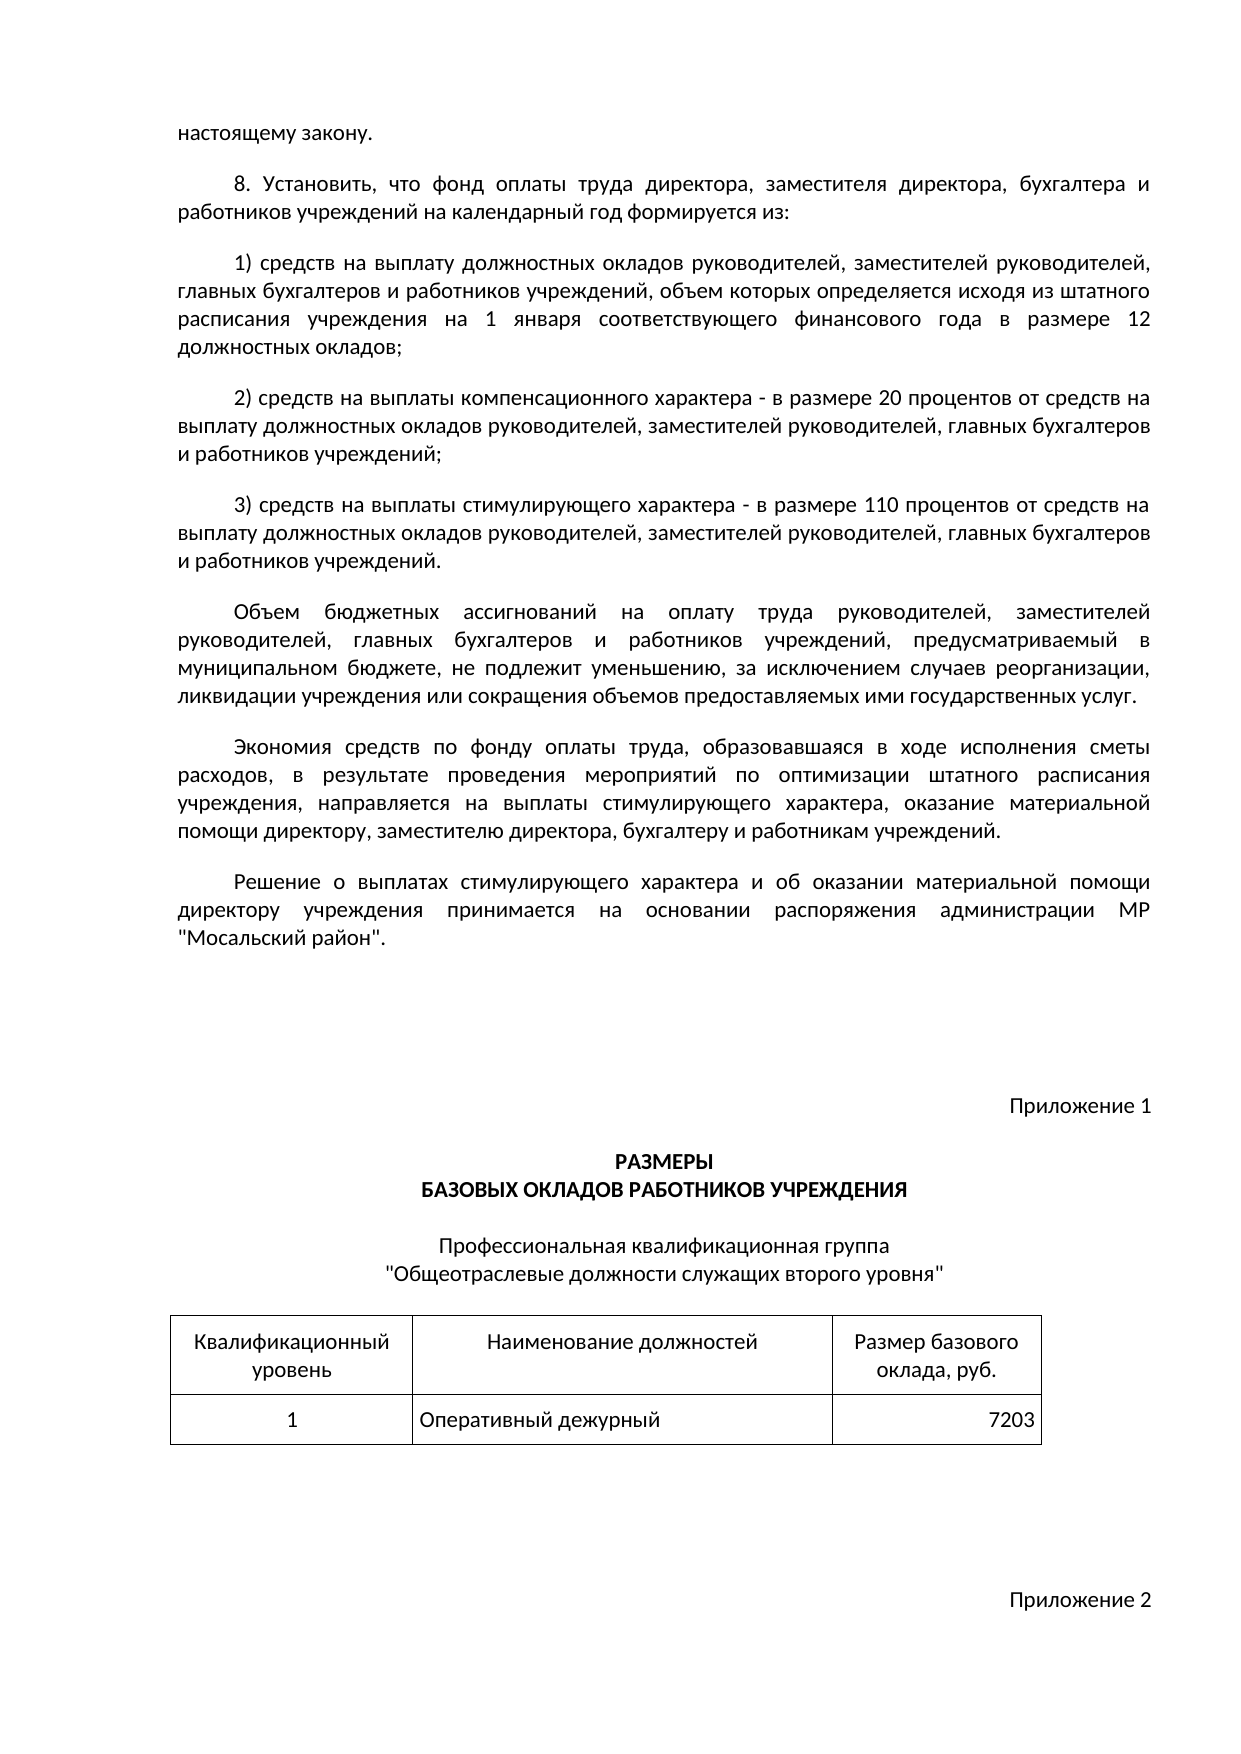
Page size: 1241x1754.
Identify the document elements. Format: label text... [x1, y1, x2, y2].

text 3) средств на выплаты стимулирующего характера - в размере 110 процентов от средств на выплату должностных окладов руководителей, заместителей руководителей, главных бухгалтеров и работников учреждений. [177, 490, 1152, 574]
text Объем бюджетных ассигнований на оплату труда руководителей, заместителей руководителей, главных бухгалтеров и работников учреждений, предусматриваемый в муниципальном бюджете, не подлежит уменьшению, за исключением случаев реорганизации, ликвидации учреждения или сокращения объемов предоставляемых ими государственных услуг. [177, 597, 1152, 709]
table_header Наименование должностей [413, 1316, 832, 1394]
text Приложение 1 [177, 1091, 1152, 1119]
text Приложение 2 [177, 1585, 1152, 1613]
text Экономия средств по фонду оплаты труда, образовавшаяся в ходе исполнения сметы расходов, в результате проведения мероприятий по оптимизации штатного расписания учреждения, направляется на выплаты стимулирующего характера, оказание материальной помощи директору, заместителю директора, бухгалтеру и работникам учреждений. [177, 732, 1152, 844]
title БАЗОВЫХ ОКЛАДОВ РАБОТНИКОВ УЧРЕЖДЕНИЯ [177, 1175, 1152, 1203]
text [177, 118, 1152, 146]
text Решение о выплатах стимулирующего характера и об оказании материальной помощи директору учреждения принимается на основании распоряжения администрации МР "Мосальский район". [177, 867, 1152, 951]
text 1) средств на выплату должностных окладов руководителей, заместителей руководителей, главных бухгалтеров и работников учреждений, объем которых определяется исходя из штатного расписания учреждения на 1 января соответствующего финансового года в размере 12 должностных окладов; [177, 248, 1152, 360]
table_cell 1 [171, 1395, 412, 1444]
text 8. Установить, что фонд оплаты труда директора, заместителя директора, бухгалтера и работников учреждений на календарный год формируется из: [177, 169, 1152, 225]
table_cell Оперативный дежурный [413, 1395, 832, 1444]
text Профессиональная квалификационная группа [177, 1231, 1152, 1259]
title РАЗМЕРЫ [177, 1147, 1152, 1175]
table_header Квалификационный уровень [171, 1316, 412, 1394]
text "Общеотраслевые должности служащих второго уровня" [177, 1259, 1152, 1287]
text 2) средств на выплаты компенсационного характера - в размере 20 процентов от средств на выплату должностных окладов руководителей, заместителей руководителей, главных бухгалтеров и работников учреждений; [177, 383, 1152, 467]
table_header Размер базового оклада, руб. [833, 1316, 1041, 1394]
table_cell 7203 [833, 1395, 1041, 1444]
